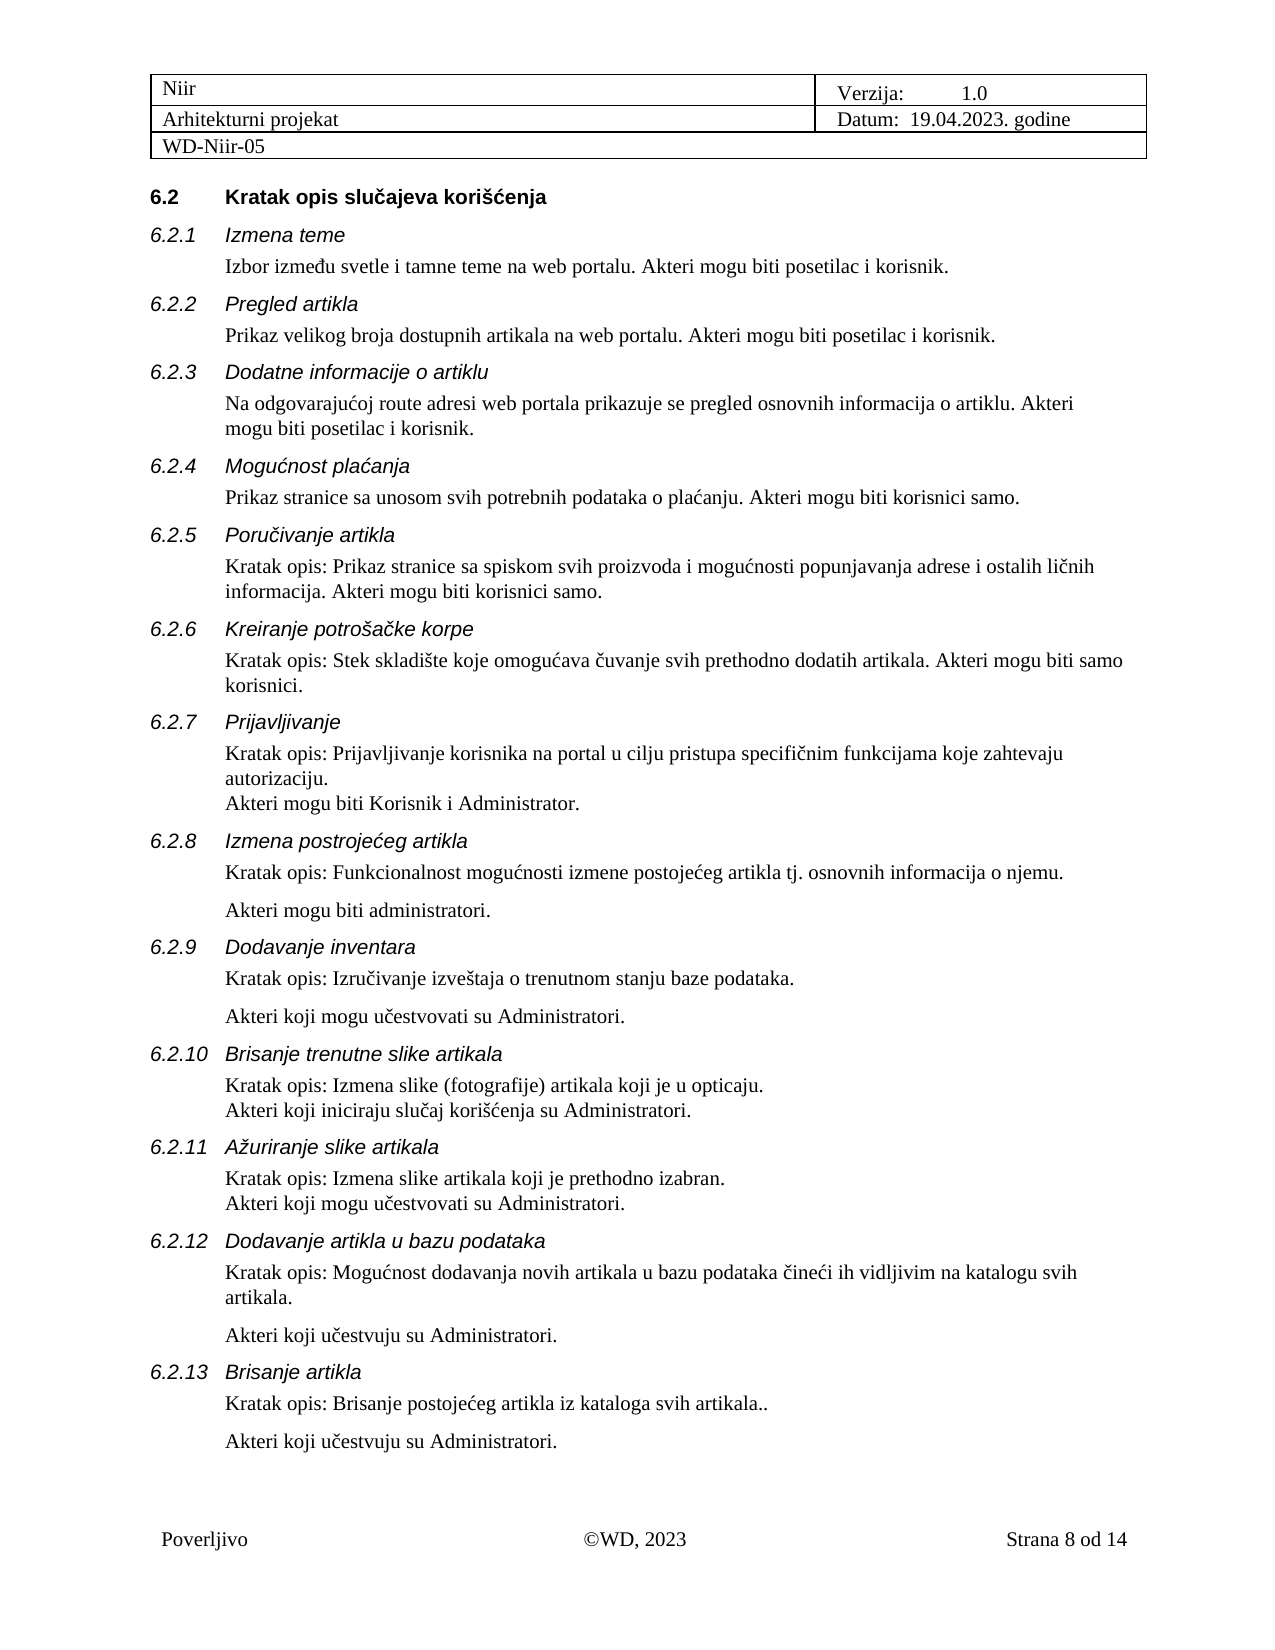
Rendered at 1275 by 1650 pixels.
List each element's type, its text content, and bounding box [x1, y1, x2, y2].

text Akteri koji mogu učestvovati su Administratori. [225, 1003, 1125, 1028]
text Kratak opis: Prijavljivanje korisnika na portal u cilju pristupa specifičnim funkcijama koje zahtevaju autorizaciju. [225, 740, 1125, 790]
text Akteri koji mogu učestvovati su Administratori. [225, 1190, 1125, 1215]
subtitle Prijavljivanje [150, 709, 1125, 734]
subtitle Brisanje trenutne slike artikala [150, 1040, 1125, 1065]
subtitle Dodatne informacije o artiklu [150, 359, 1125, 384]
subtitle Dodavanje artikla u bazu podataka [150, 1228, 1125, 1253]
text Kratak opis: Funkcionalnost mogućnosti izmene postojećeg artikla tj. osnovnih informacija o njemu. [225, 859, 1125, 884]
text Kratak opis: Izručivanje izveštaja o trenutnom stanju baze podataka. [225, 965, 1125, 990]
text Kratak opis: Izmena slike (fotografije) artikala koji je u opticaju. [225, 1072, 1125, 1097]
text Kratak opis: Izmena slike artikala koji je prethodno izabran. [225, 1165, 1125, 1190]
text Prikaz stranice sa unosom svih potrebnih podataka o plaćanju. Akteri mogu biti korisnici samo. [225, 484, 1125, 509]
text Na odgovarajućoj route adresi web portala prikazuje se pregled osnovnih informacija o artiklu. Akteri mogu biti posetilac i korisnik. [225, 390, 1125, 440]
subtitle Brisanje artikla [150, 1359, 1125, 1384]
subtitle Kreiranje potrošačke korpe [150, 615, 1125, 640]
text Akteri koji učestvuju su Administratori. [225, 1322, 1125, 1347]
subtitle Pregled artikla [150, 290, 1125, 315]
subtitle Poručivanje artikla [150, 522, 1125, 547]
subtitle Kratak opis slučajeva korišćenja [150, 184, 1125, 209]
subtitle Mogućnost plaćanja [150, 453, 1125, 478]
text Akteri mogu biti administratori. [225, 897, 1125, 922]
subtitle Izmena teme [150, 222, 1125, 247]
text Kratak opis: Brisanje postojećeg artikla iz kataloga svih artikala.. [225, 1390, 1125, 1415]
subtitle Izmena postrojećeg artikla [150, 828, 1125, 853]
subtitle Ažuriranje slike artikala [150, 1134, 1125, 1159]
text Izbor između svetle i tamne teme na web portalu. Akteri mogu biti posetilac i korisnik. [225, 253, 1125, 278]
text Kratak opis: Stek skladište koje omogućava čuvanje svih prethodno dodatih artikala. Akteri mogu biti samo korisnici. [225, 647, 1125, 697]
text Akteri koji iniciraju slučaj korišćenja su Administratori. [225, 1097, 1125, 1122]
text Prikaz velikog broja dostupnih artikala na web portalu. Akteri mogu biti posetilac i korisnik. [225, 322, 1125, 347]
text Kratak opis: Prikaz stranice sa spiskom svih proizvoda i mogućnosti popunjavanja adrese i ostalih ličnih informacija. Akteri mogu biti korisnici samo. [225, 553, 1125, 603]
text Akteri mogu biti Korisnik i Administrator. [225, 790, 1125, 815]
subtitle Dodavanje inventara [150, 934, 1125, 959]
text Kratak opis: Mogućnost dodavanja novih artikala u bazu podataka čineći ih vidljivim na katalogu svih artikala. [225, 1259, 1125, 1309]
text Akteri koji učestvuju su Administratori. [225, 1428, 1125, 1453]
